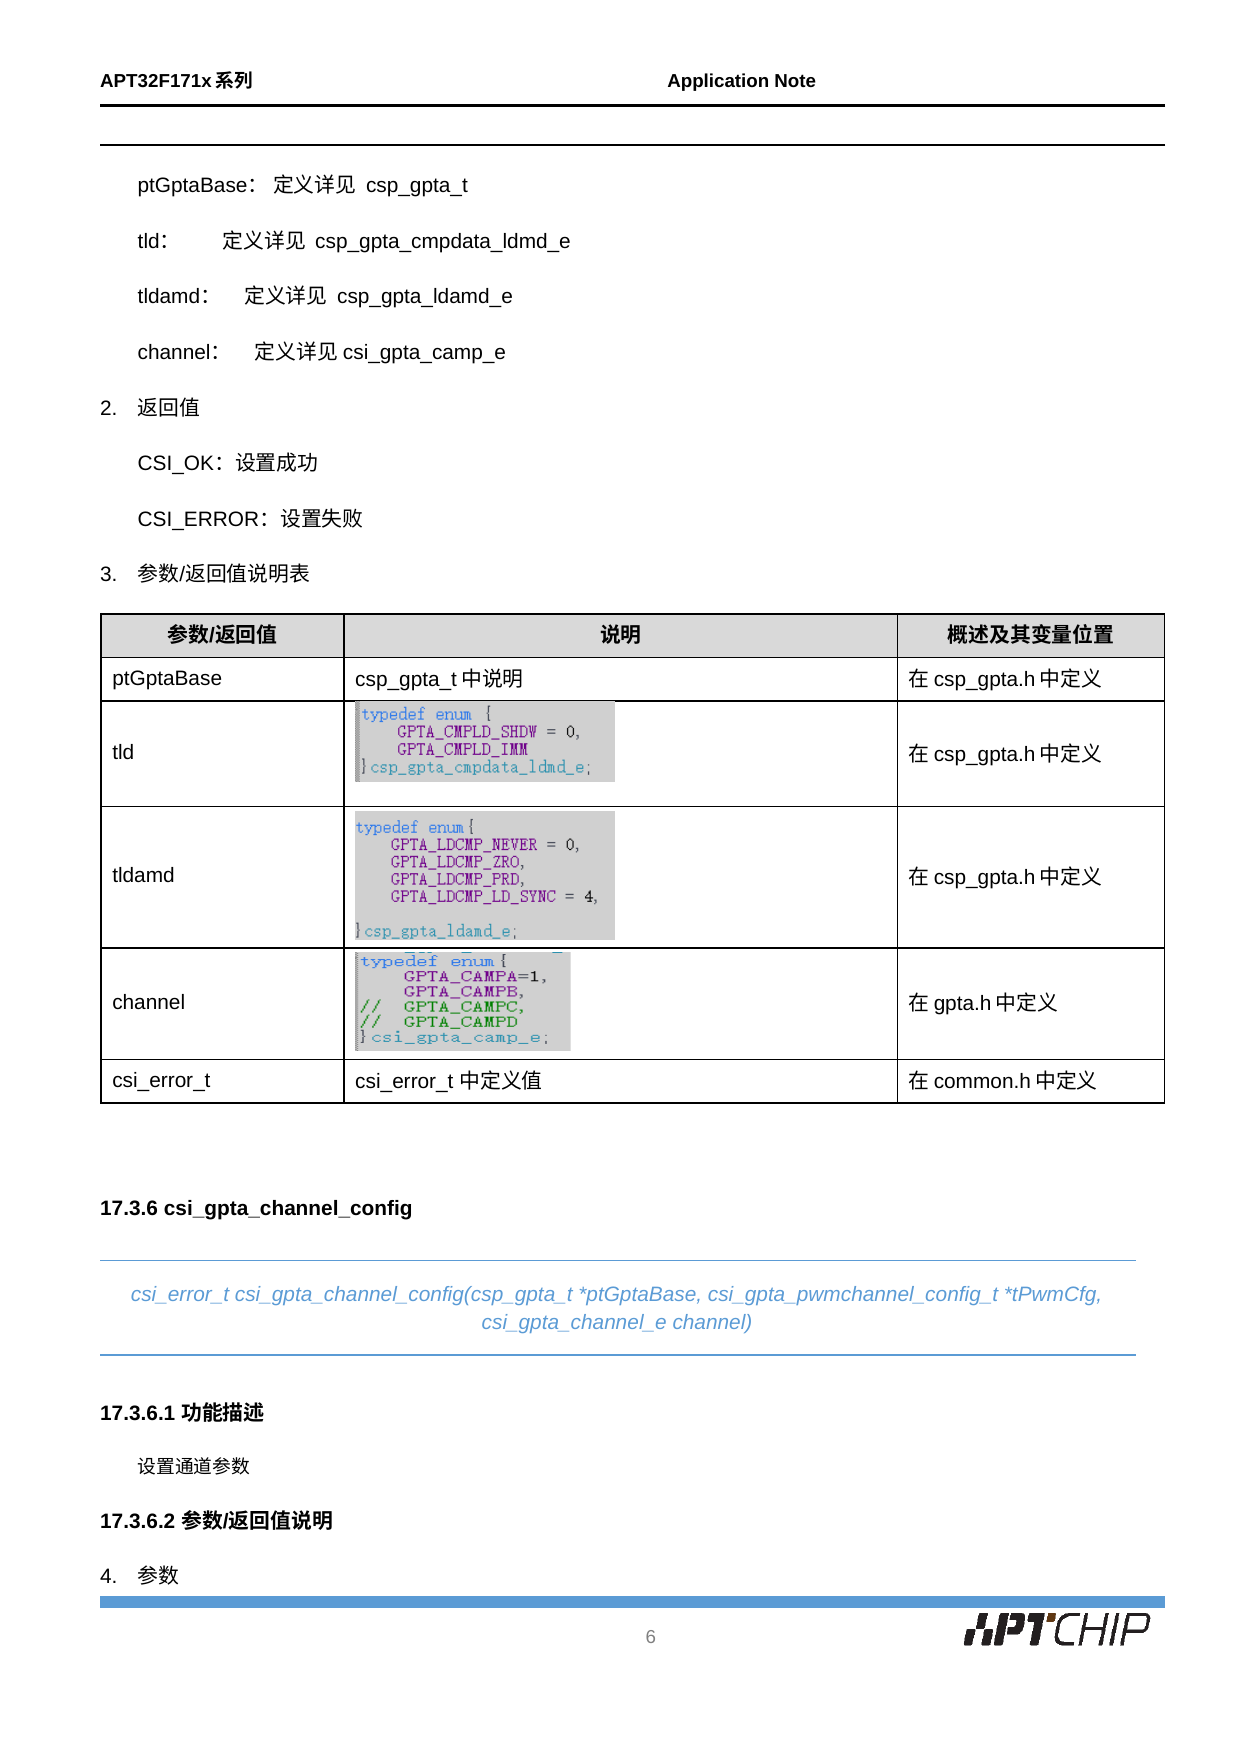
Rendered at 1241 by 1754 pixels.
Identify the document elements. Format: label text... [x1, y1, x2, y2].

table_cell channel [102, 949, 343, 1058]
list 参数/返回值说明表 [100, 557, 1165, 588]
table_cell csi_error_t [102, 1060, 343, 1102]
table_cell 在common.h中定义 [898, 1060, 1164, 1102]
subtitle 参数/返回值说明 [100, 1504, 1165, 1534]
table_cell 在csp_gpta.h中定义 [898, 702, 1164, 806]
table_cell csp_gpta_t中说明 [345, 658, 897, 700]
table_cell csi_error_t 中定义值 [345, 1060, 897, 1102]
picture [962, 1609, 1151, 1648]
text tld： 定义详见 csp_gpta_cmpdata_ldmd_e [137, 224, 1165, 254]
table_cell tldamd [102, 807, 343, 947]
text tldamd： 定义详见 csp_gpta_ldamd_e [137, 280, 1165, 310]
table_cell [345, 807, 897, 947]
table_cell 在gpta.h中定义 [898, 949, 1164, 1058]
list 返回值 [100, 391, 1165, 421]
text channel： 定义详见 csi_gpta_camp_e [100, 335, 1165, 366]
table_cell tld [102, 702, 343, 806]
picture [355, 701, 615, 782]
text CSI_ERROR：设置失败 [137, 502, 1165, 532]
text 设置通道参数 [100, 1452, 1165, 1479]
table_header 说明 [345, 615, 897, 657]
subtitle csi_gpta_channel_config [100, 1195, 1165, 1219]
table_cell [345, 949, 897, 1058]
table_cell 在csp_gpta.h中定义 [898, 658, 1164, 700]
text CSI_OK：设置成功 [137, 446, 1165, 477]
table_cell 在csp_gpta.h中定义 [898, 807, 1164, 947]
picture [355, 811, 615, 940]
text ptGptaBase： 定义详见 csp_gpta_t [137, 169, 1165, 199]
table_header 参数/返回值 [102, 615, 343, 657]
table_cell ptGptaBase [102, 658, 343, 700]
list 参数 [100, 1560, 1165, 1590]
picture [355, 952, 571, 1051]
table_cell [345, 702, 897, 806]
text csi_error_t csi_gpta_channel_config(csp_gpta_t *ptGptaBase, csi_gpta_pwmchannel_config_t *tPwmCfg, csi_gpta_channel_e channel) [100, 1261, 1136, 1354]
table_header 概述及其变量位置 [898, 615, 1164, 657]
subtitle 功能描述 [100, 1397, 1165, 1427]
